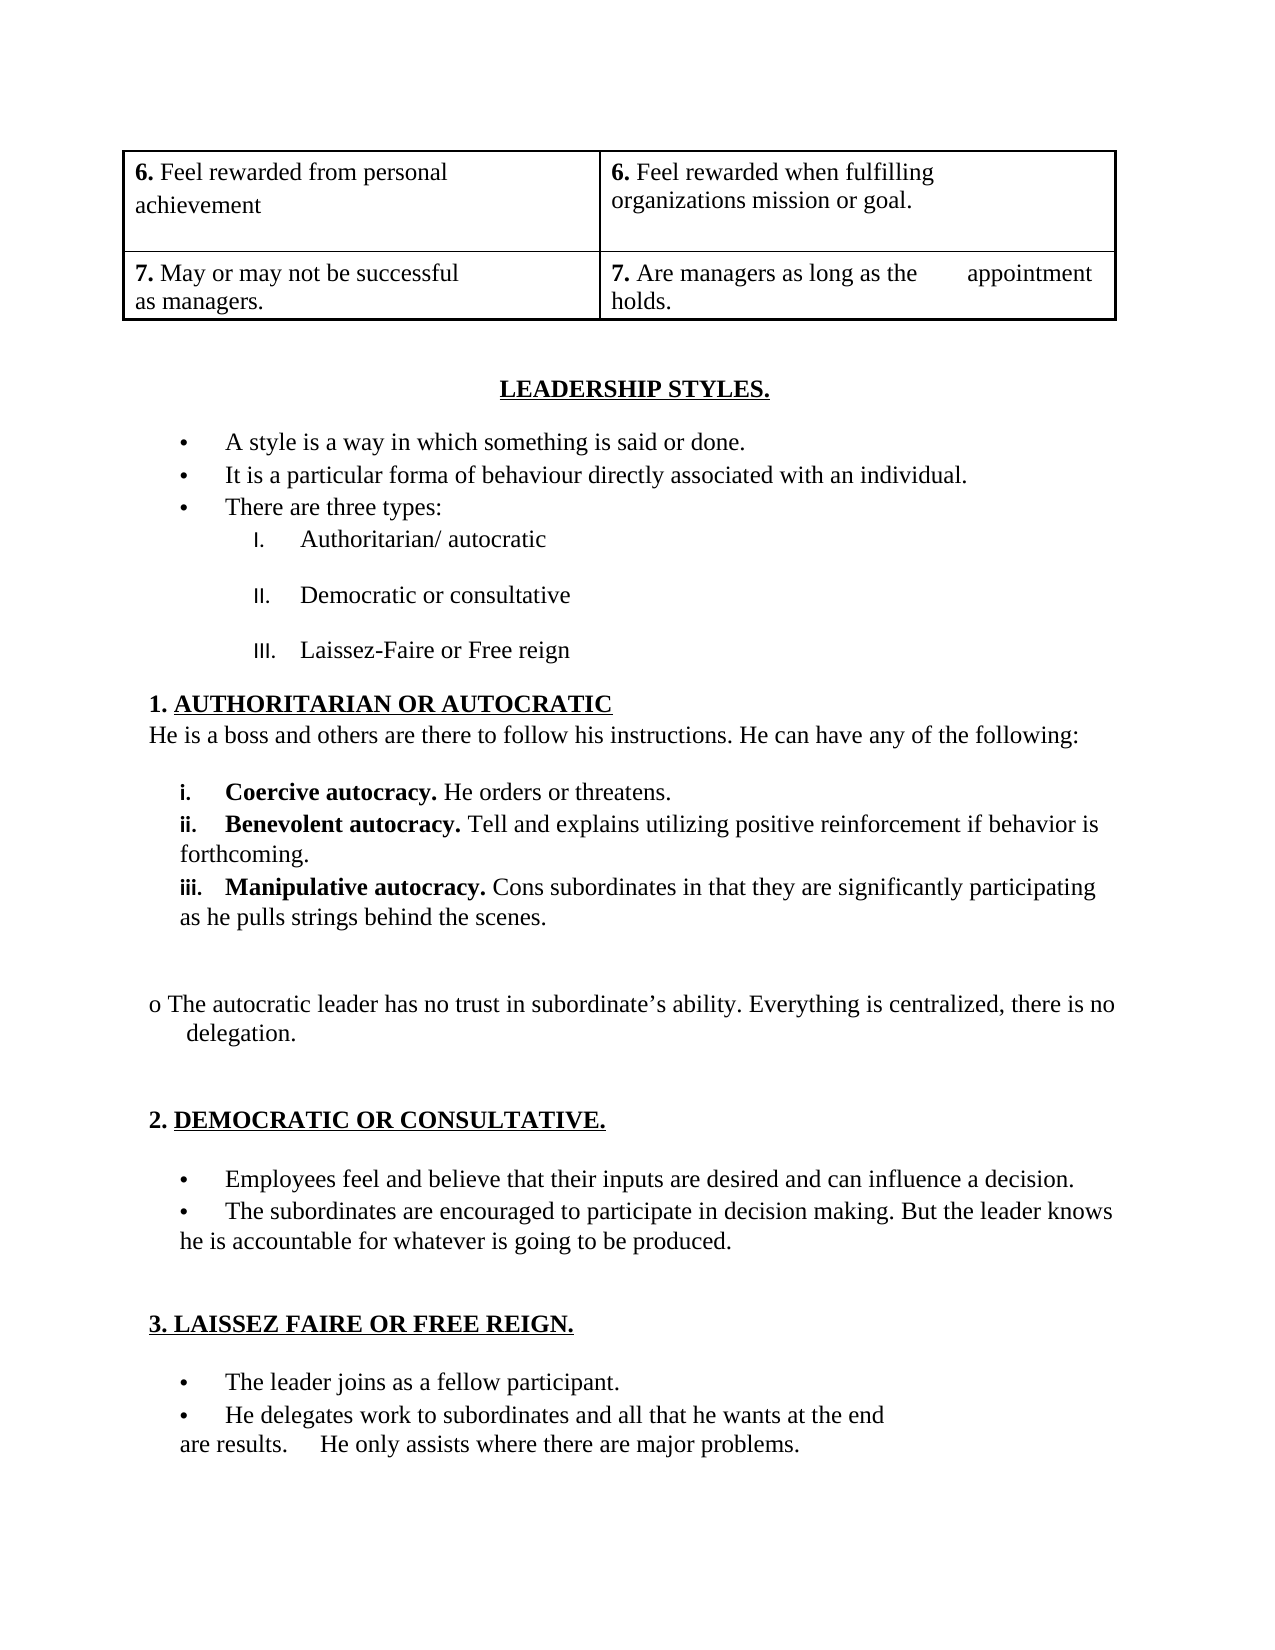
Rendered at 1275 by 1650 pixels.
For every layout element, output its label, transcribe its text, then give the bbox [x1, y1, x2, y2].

list Coercive autocracy. He orders or threatens. [179, 777, 1119, 806]
table_cell 7. Are managers as long as the appointment holds. [601, 252, 1114, 318]
list Benevolent autocracy. Tell and explains utilizing positive reinforcement if behavior is forthcoming. [179, 809, 1119, 868]
list Authoritarian/ autocratic [253, 524, 1119, 553]
text 2. DEMOCRATIC OR CONSULTATIVE. [148, 1105, 1125, 1134]
list Democratic or consultative [253, 580, 1119, 609]
text o The autocratic leader has no trust in subordinate’s ability. Everything is centralized, there is no delegation. [148, 989, 1119, 1047]
list Laissez-Faire or Free reign [253, 635, 1119, 664]
list The subordinates are encouraged to participate in decision making. But the leader knows he is accountable for whatever is going to be produced. [179, 1196, 1119, 1254]
text LEADERSHIP STYLES. [150, 374, 1119, 402]
list Employees feel and believe that their inputs are desired and can influence a decision. [179, 1164, 1119, 1192]
table_cell 6. Feel rewarded from personal achievement [125, 152, 599, 251]
list It is a particular forma of behaviour directly associated with an individual. [179, 460, 1119, 488]
text 3. LAISSEZ FAIRE OR FREE REIGN. [148, 1309, 1125, 1337]
text 1. AUTHORITARIAN OR AUTOCRATIC [148, 689, 1125, 717]
table_cell 6. Feel rewarded when fulfilling organizations mission or goal. [601, 152, 1114, 251]
list Manipulative autocracy. Cons subordinates in that they are significantly participating as he pulls strings behind the scenes. [179, 872, 1119, 931]
list The leader joins as a fellow participant. [179, 1367, 906, 1396]
text He is a boss and others are there to follow his instructions. He can have any of the following: [148, 720, 1119, 748]
list A style is a way in which something is said or done. [179, 427, 1119, 456]
table_cell 7. May or may not be successful as managers. [125, 252, 599, 318]
list There are three types: [179, 492, 1119, 521]
list He delegates work to subordinates and all that he wants at the end are results.  He only assists where there are major problems. [179, 1400, 906, 1458]
